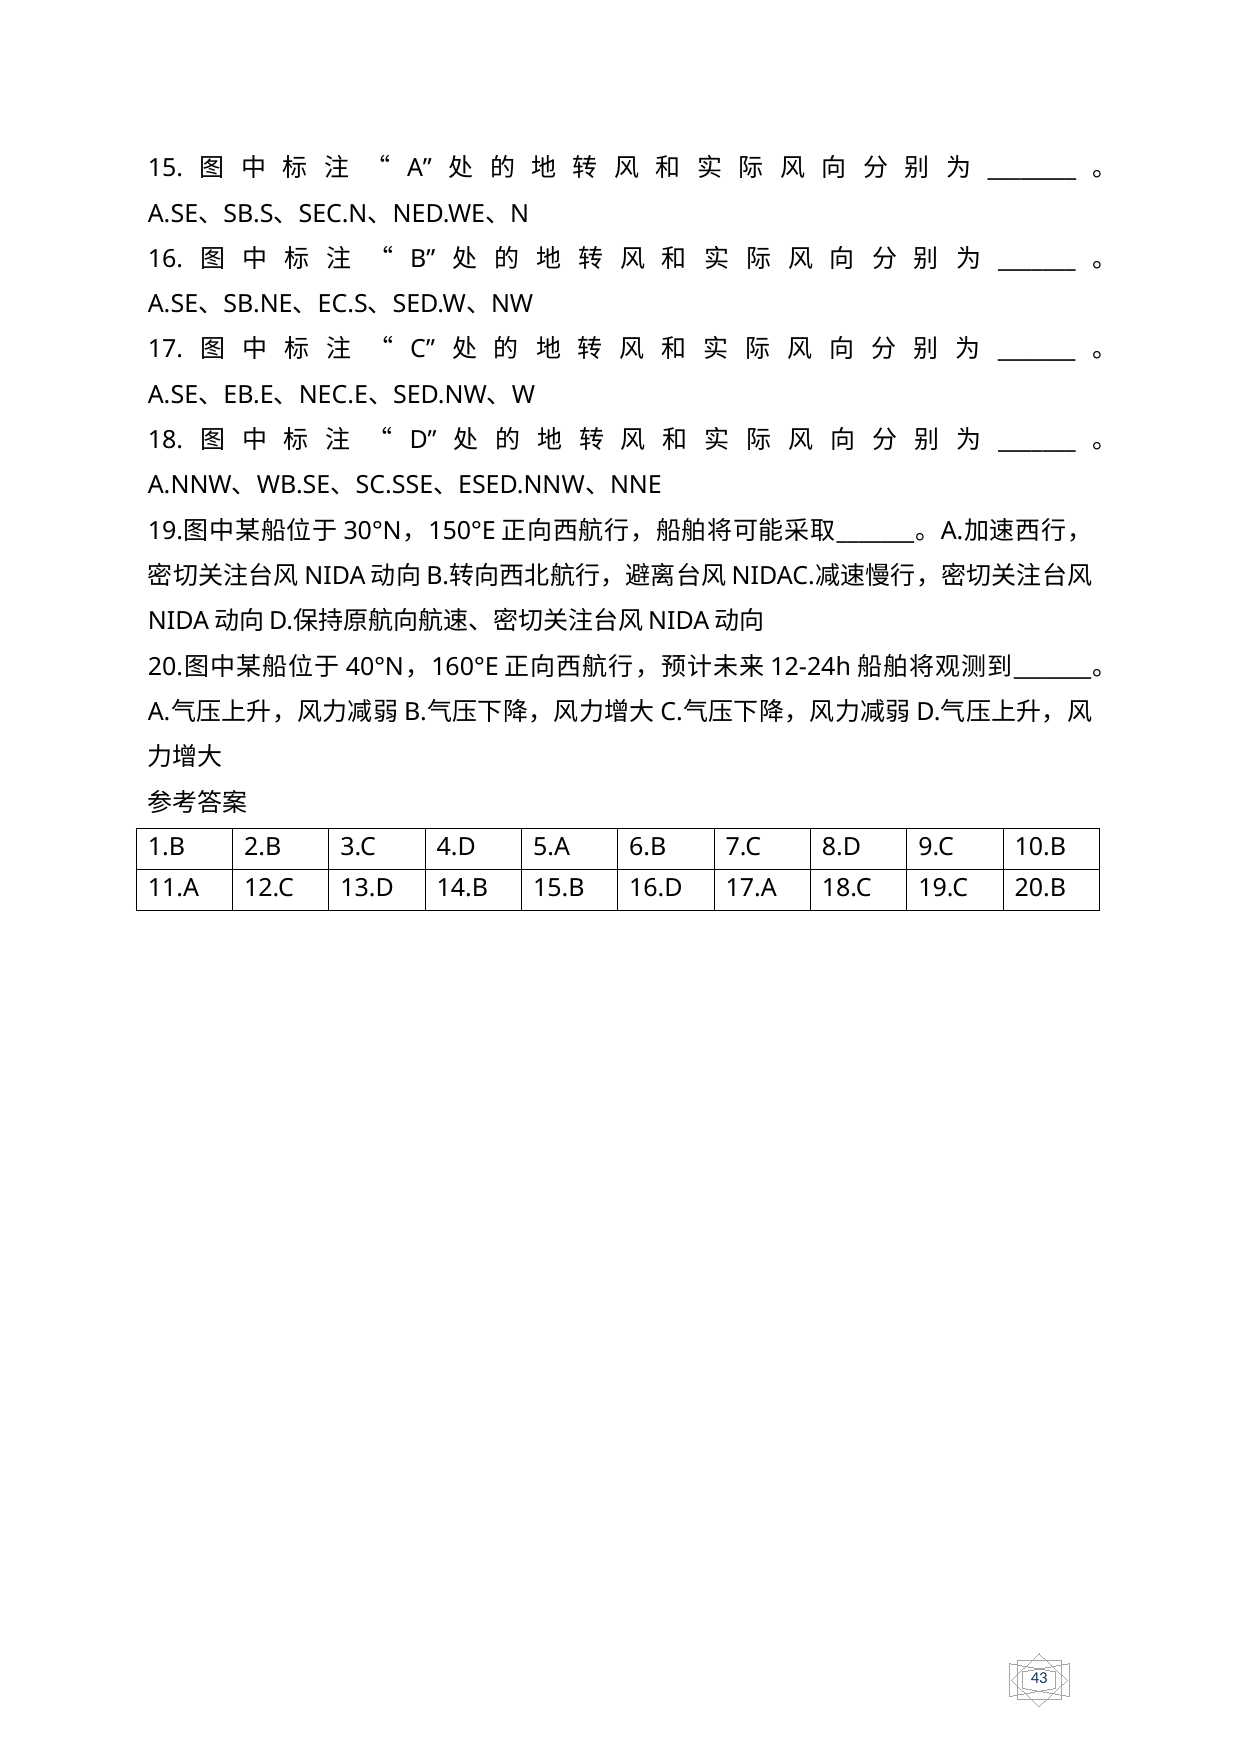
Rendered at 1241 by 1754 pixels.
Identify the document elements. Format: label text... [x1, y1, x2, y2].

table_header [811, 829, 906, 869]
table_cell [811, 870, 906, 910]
text 16.图中标注“B”处的地转风和实际风向分别为_______。A.SE、SB.NE、EC.S、SED.W、NW [148, 238, 1092, 320]
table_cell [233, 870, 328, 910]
text 17.图中标注“C”处的地转风和实际风向分别为_______。A.SE、EB.E、NEC.E、SED.NW、W [148, 329, 1092, 411]
text 20.图中某船位于40°N，160°E正向西航行，预计未来12-24h船舶将观测到_______。A.气压上升，风力减弱B.气压下降，风力增大C.气压下降，风力减弱D.气压上升，风力增大 [148, 646, 1092, 773]
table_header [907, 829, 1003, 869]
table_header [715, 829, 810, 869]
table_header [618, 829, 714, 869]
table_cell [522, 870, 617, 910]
text 19.图中某船位于30°N，150°E正向西航行，船舶将可能采取_______。A.加速西行，密切关注台风NIDA动向B.转向西北航行，避离台风NIDAC.减速慢行，密切关注台风NIDA动向D.保持原航向航速、密切关注台风NIDA动向 [148, 510, 1092, 637]
text 参考答案 [148, 782, 1092, 818]
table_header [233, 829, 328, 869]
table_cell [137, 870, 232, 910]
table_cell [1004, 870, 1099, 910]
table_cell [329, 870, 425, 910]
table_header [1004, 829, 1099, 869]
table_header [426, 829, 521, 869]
text 15.图中标注“A”处的地转风和实际风向分别为________。A.SE、SB.S、SEC.N、NED.WE、N [148, 148, 1092, 229]
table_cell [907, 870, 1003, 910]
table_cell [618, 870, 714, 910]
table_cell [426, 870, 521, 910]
text 18.图中标注“D”处的地转风和实际风向分别为_______。A.NNW、WB.SE、SC.SSE、ESED.NNW、NNE [148, 419, 1092, 501]
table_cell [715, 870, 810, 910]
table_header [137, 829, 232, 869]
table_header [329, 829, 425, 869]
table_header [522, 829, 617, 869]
